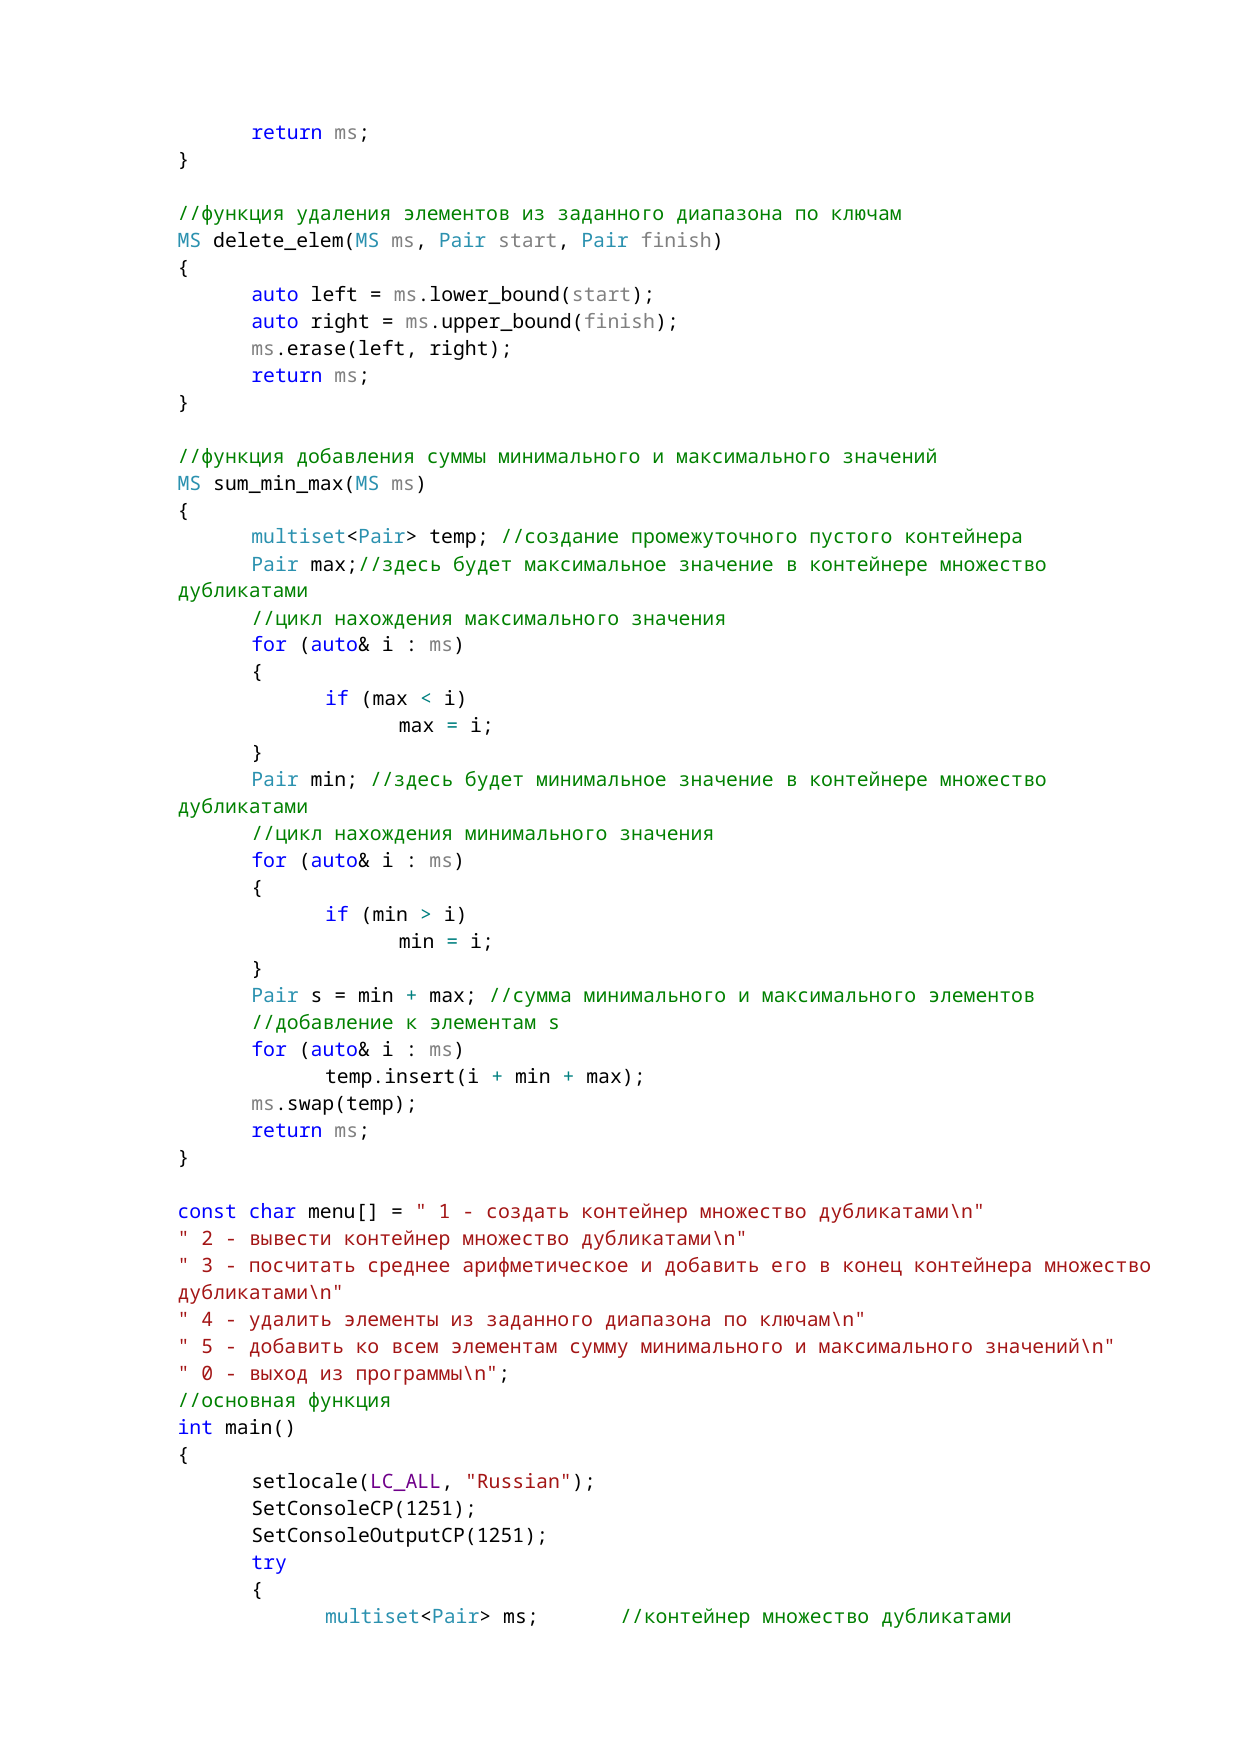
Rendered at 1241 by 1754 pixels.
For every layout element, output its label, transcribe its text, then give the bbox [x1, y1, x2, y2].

text { [177, 253, 1152, 280]
text return ms; [177, 361, 1152, 388]
text { [177, 496, 1152, 523]
text SetConsoleOutputCP(1251); [177, 1521, 1152, 1548]
text if (max < i) [177, 685, 1152, 712]
text MS sum_min_max(MS ms) [177, 469, 1152, 496]
text } [177, 388, 1152, 415]
text return ms; [177, 118, 1152, 145]
text int main() [177, 1413, 1152, 1440]
text " 4 - удалить элементы из заданного диапазона по ключам\n" [177, 1305, 1152, 1332]
text //функция добавления суммы минимального и максимального значений [177, 442, 1152, 469]
text //добавление к элементам s [177, 1008, 1152, 1035]
text MS delete_elem(MS ms, Pair start, Pair finish) [177, 226, 1152, 253]
text Pair min; //здесь будет минимальное значение в контейнере множество дубликатами [177, 766, 1152, 819]
text for (auto& i : ms) [177, 847, 1152, 873]
text return ms; [177, 1116, 1152, 1143]
text for (auto& i : ms) [177, 631, 1152, 658]
text " 3 - посчитать среднее арифметическое и добавить его в конец контейнера множество дубликатами\n" [177, 1251, 1152, 1305]
text auto left = ms.lower_bound(start); [177, 280, 1152, 307]
text //функция удаления элементов из заданного диапазона по ключам [177, 199, 1152, 226]
text { [177, 1575, 1152, 1602]
text ms.erase(left, right); [177, 334, 1152, 361]
text //цикл нахождения минимального значения [177, 819, 1152, 847]
text " 5 - добавить ко всем элементам сумму минимального и максимального значений\n" [177, 1332, 1152, 1359]
text temp.insert(i + min + max); [177, 1062, 1152, 1089]
text " 2 - вывести контейнер множество дубликатами\n" [177, 1224, 1152, 1251]
text ms.swap(temp); [177, 1089, 1152, 1116]
text Pair max;//здесь будет максимальное значение в контейнере множество дубликатами [177, 550, 1152, 604]
text Pair s = min + max; //сумма минимального и максимального элементов [177, 981, 1152, 1008]
text } [177, 1143, 1152, 1170]
text } [177, 739, 1152, 766]
text setlocale(LC_ALL, "Russian"); [177, 1467, 1152, 1494]
text { [177, 658, 1152, 685]
text for (auto& i : ms) [177, 1035, 1152, 1062]
text const char menu[] = " 1 - создать контейнер множество дубликатами\n" [177, 1197, 1152, 1224]
text } [177, 954, 1152, 981]
text SetConsoleCP(1251); [177, 1494, 1152, 1521]
text try [177, 1548, 1152, 1575]
text min = i; [177, 927, 1152, 954]
text auto right = ms.upper_bound(finish); [177, 307, 1152, 334]
text //основная функция [177, 1386, 1152, 1413]
text { [177, 873, 1152, 901]
text if (min > i) [177, 901, 1152, 927]
text //цикл нахождения максимального значения [177, 604, 1152, 631]
text multiset<Pair> temp; //создание промежуточного пустого контейнера [177, 523, 1152, 550]
text } [177, 145, 1152, 172]
text { [177, 1440, 1152, 1467]
text " 0 - выход из программы\n"; [177, 1359, 1152, 1386]
text max = i; [177, 712, 1152, 739]
text multiset<Pair> ms; //контейнер множество дубликатами [177, 1602, 1152, 1629]
